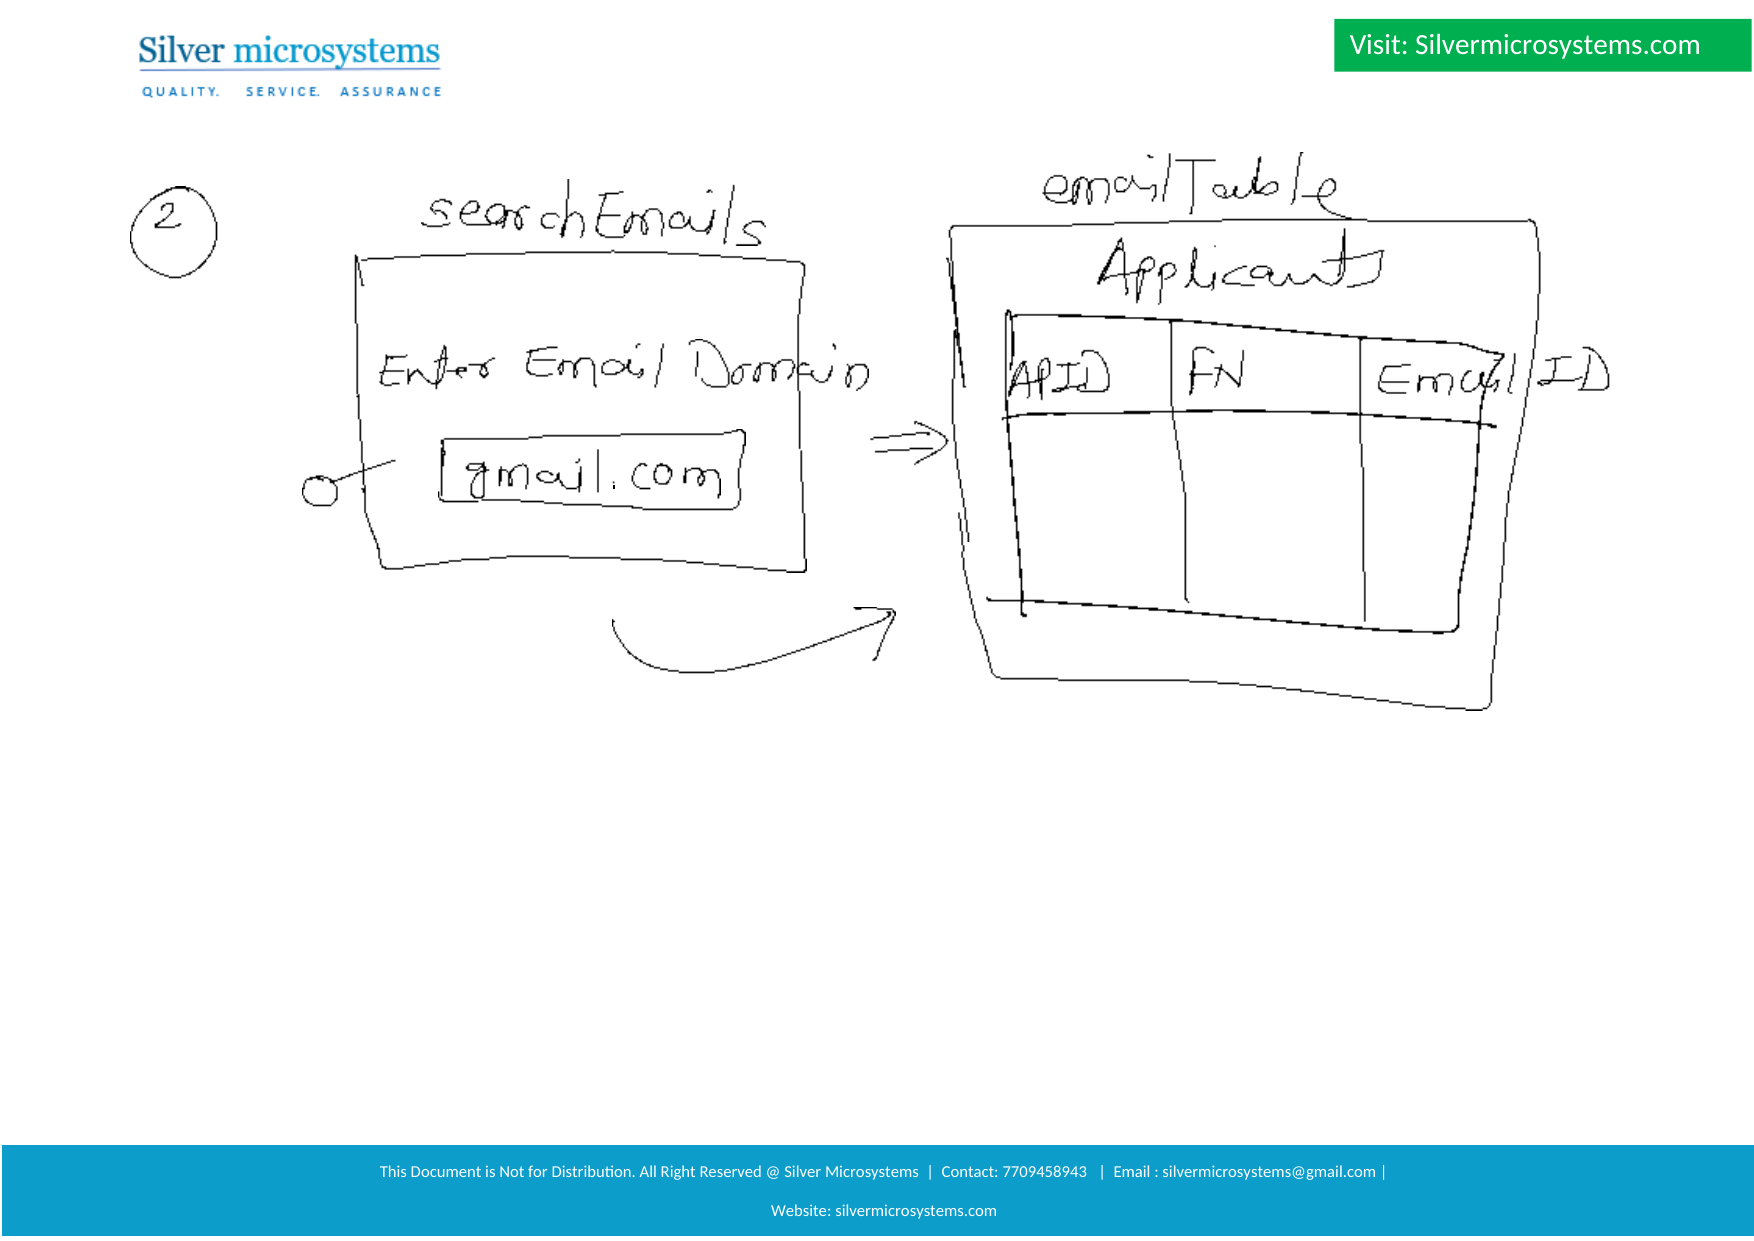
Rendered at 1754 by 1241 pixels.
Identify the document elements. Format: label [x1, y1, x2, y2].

picture [130, 152, 1611, 711]
picture [131, 31, 447, 100]
picture [612, 607, 896, 675]
